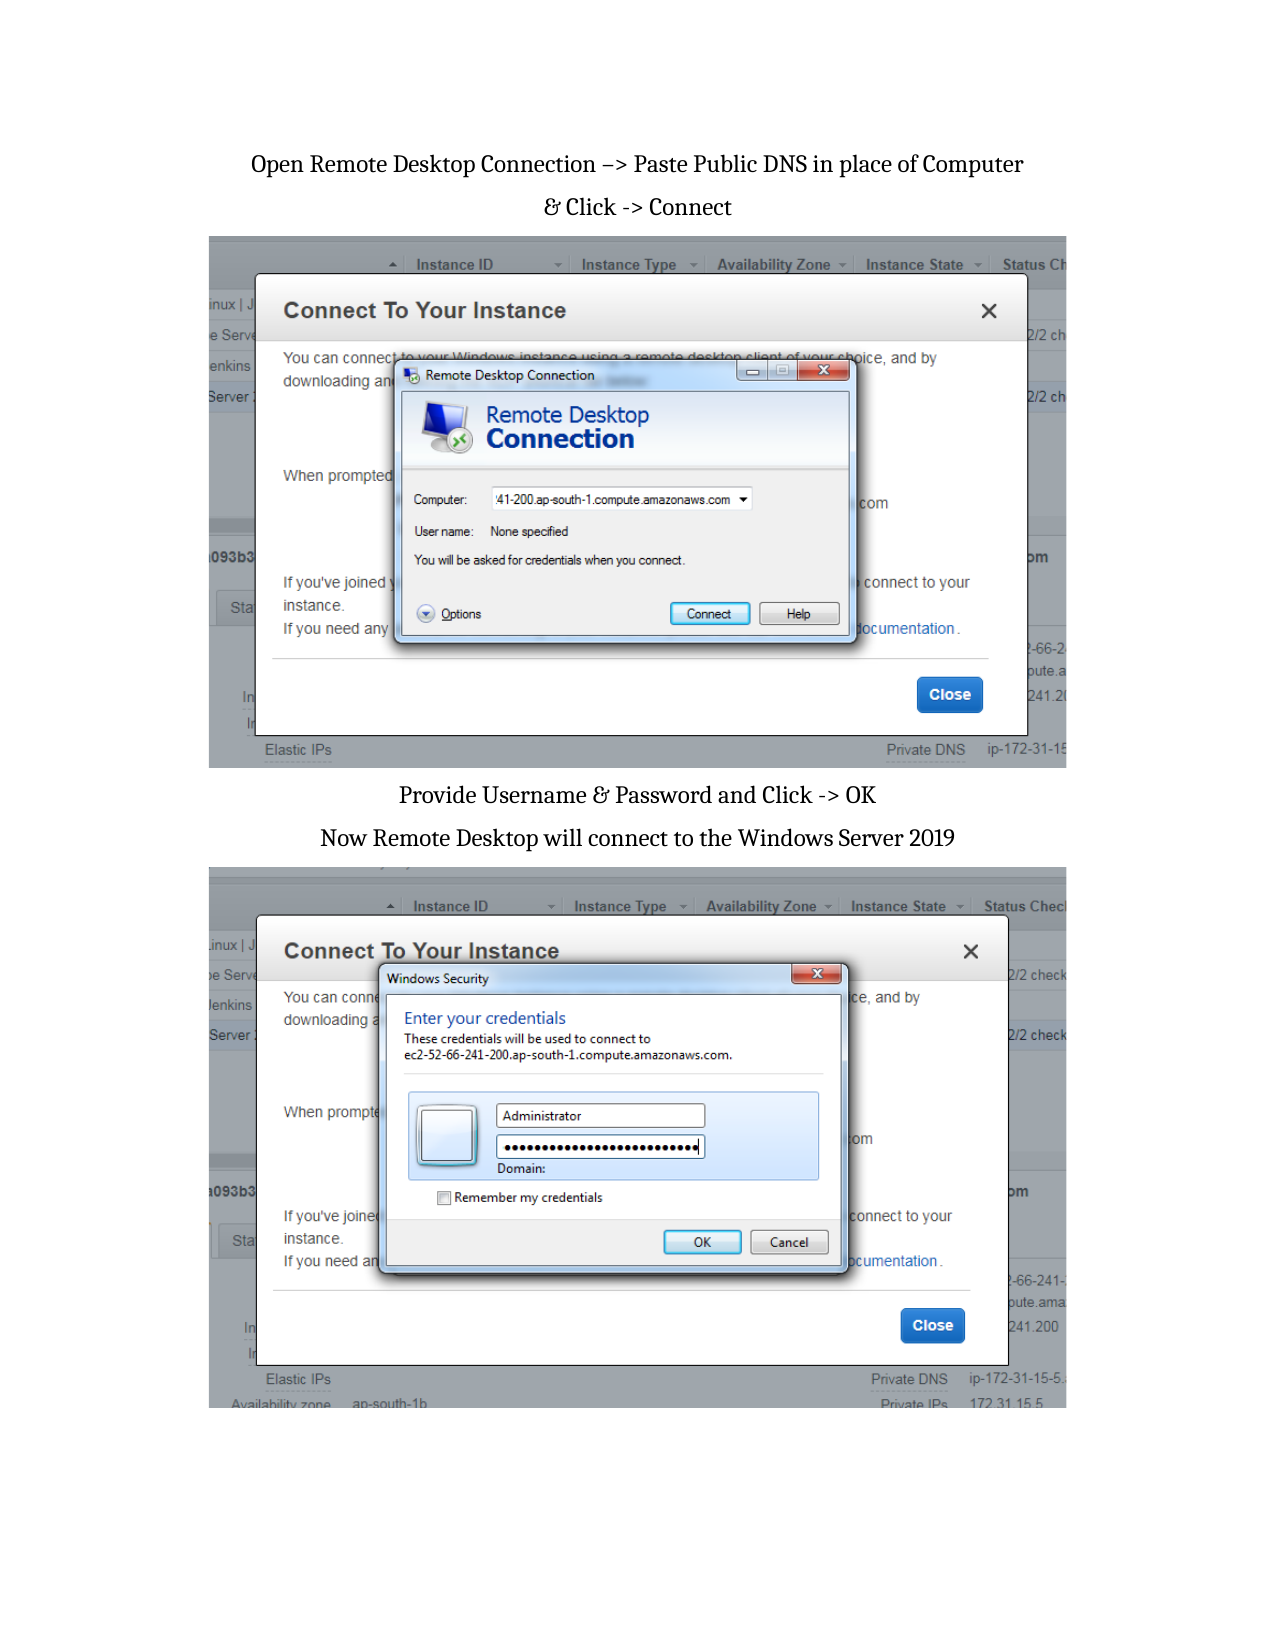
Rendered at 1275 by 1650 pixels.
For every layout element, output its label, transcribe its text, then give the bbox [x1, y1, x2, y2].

text Provide Username & Password and Click -> OK [150, 781, 1125, 810]
text Open Remote Desktop Connection –> Paste Public DNS in place of Computer [150, 150, 1125, 179]
text Now Remote Desktop will connect to the Windows Server 2019 [150, 824, 1125, 853]
picture [208, 867, 1067, 1408]
picture [208, 236, 1067, 768]
text & Click -> Connect [150, 193, 1125, 222]
